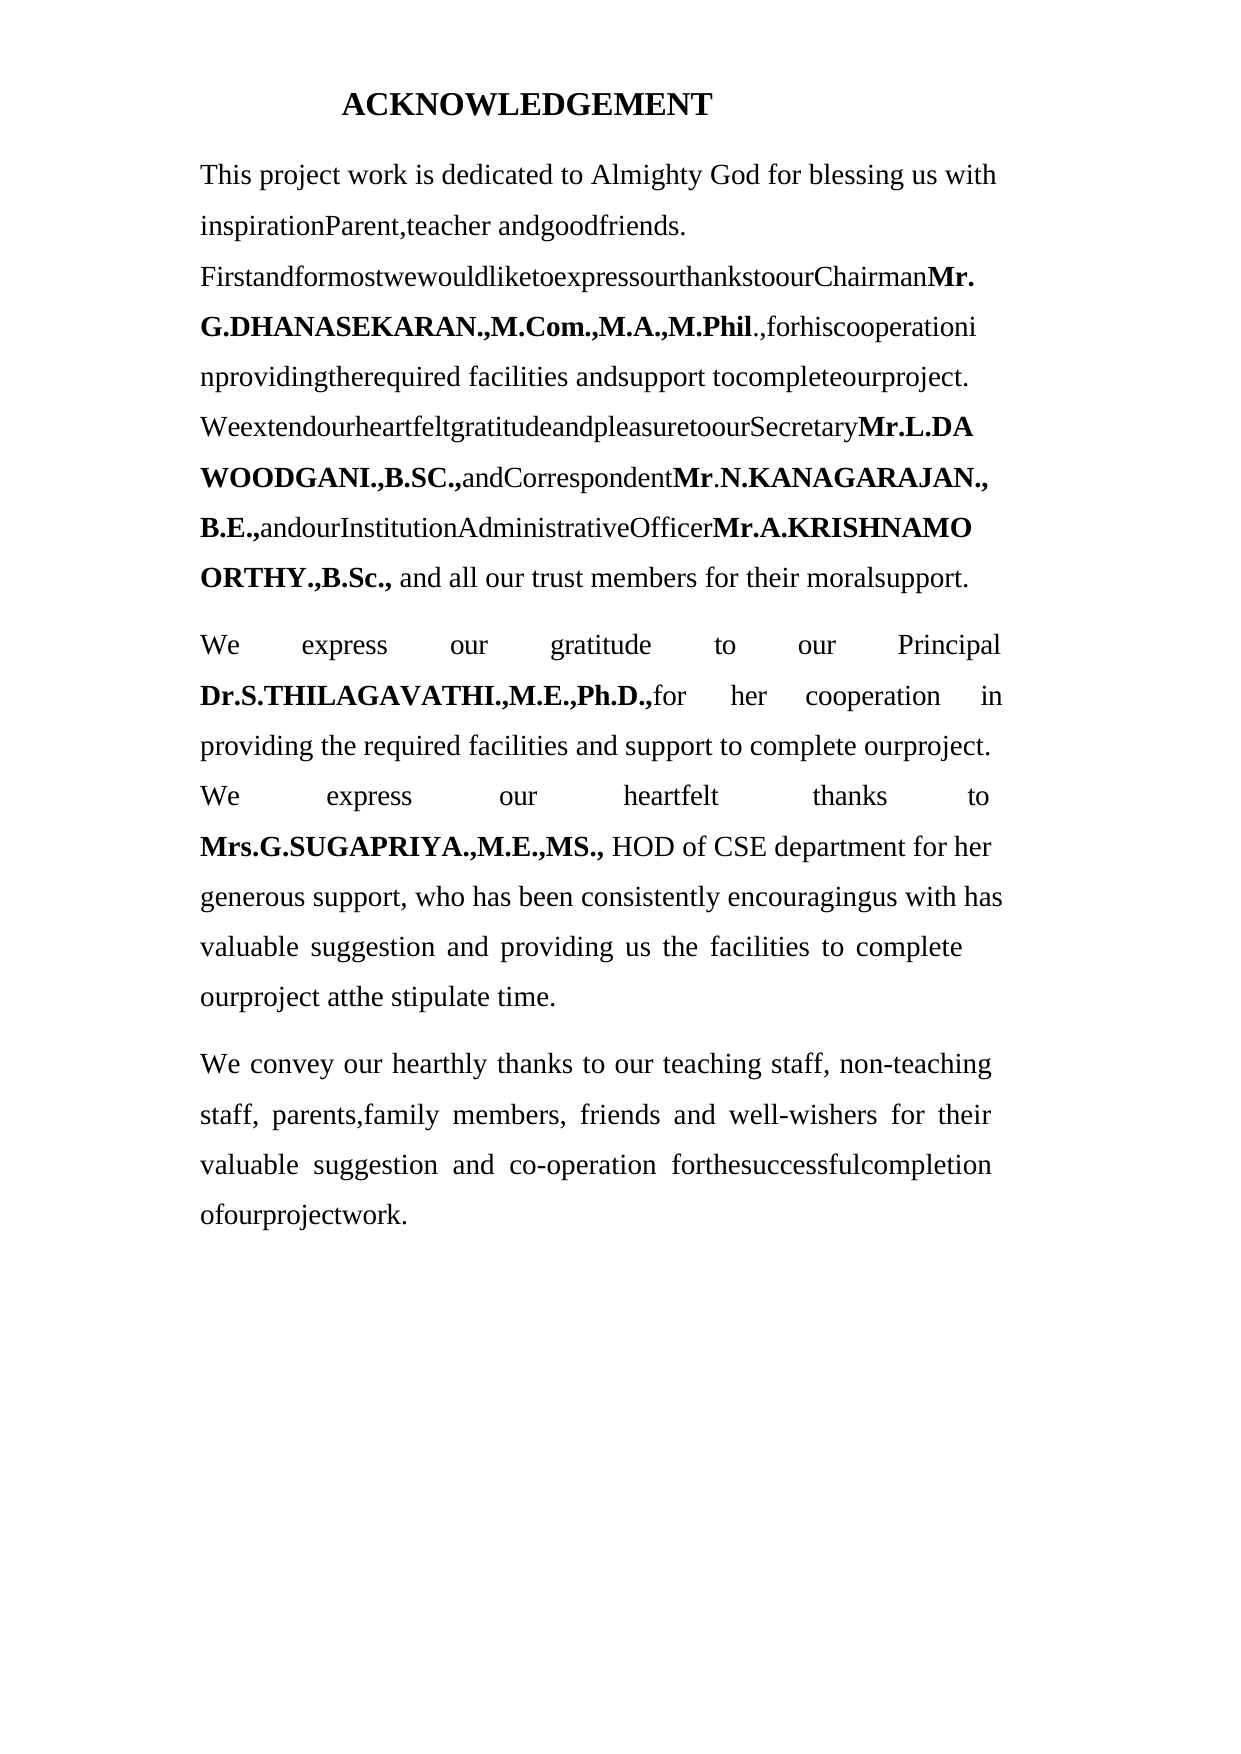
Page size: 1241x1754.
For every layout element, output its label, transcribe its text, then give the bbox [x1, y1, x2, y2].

text We convey our hearthly thanks to our teaching staff, non-teaching staff, parents,family members, friends and well-wishers for their valuable suggestion and co-operation forthesuccessfulcompletion ofourprojectwork. [200, 1046, 992, 1231]
text FirstandformostwewouldliketoexpressourthankstoourChairmanMr. G.DHANASEKARAN.,M.Com.,M.A.,M.Phil.,forhiscooperationi nprovidingtherequired facilities andsupport tocompleteourproject. WeextendourheartfeltgratitudeandpleasuretoourSecretaryMr.L.DA WOODGANI.,B.SC.,andCorrespondentMr.N.KANAGARAJAN., B.E.,andourInstitutionAdministrativeOfficerMr.A.KRISHNAMO ORTHY.,B.Sc., and all our trust members for their moralsupport. [200, 259, 1144, 594]
subtitle ACKNOWLEDGEMENT [341, 84, 1144, 122]
text This project work is dedicated to Almighty God for blessing us with inspirationParent,teacher andgoodfriends. [200, 157, 1144, 242]
text We express our gratitude to our Principal Dr.S.THILAGAVATHI.,M.E.,Ph.D.,for her cooperation in providing the required facilities and support to complete ourproject. We express our heartfelt thanks to Mrs.G.SUGAPRIYA.,M.E.,MS., HOD of CSE department for her generous support, who has been consistently encouragingus with has valuable suggestion and providing us the facilities to complete ourproject atthe stipulate time. [200, 627, 1003, 1013]
